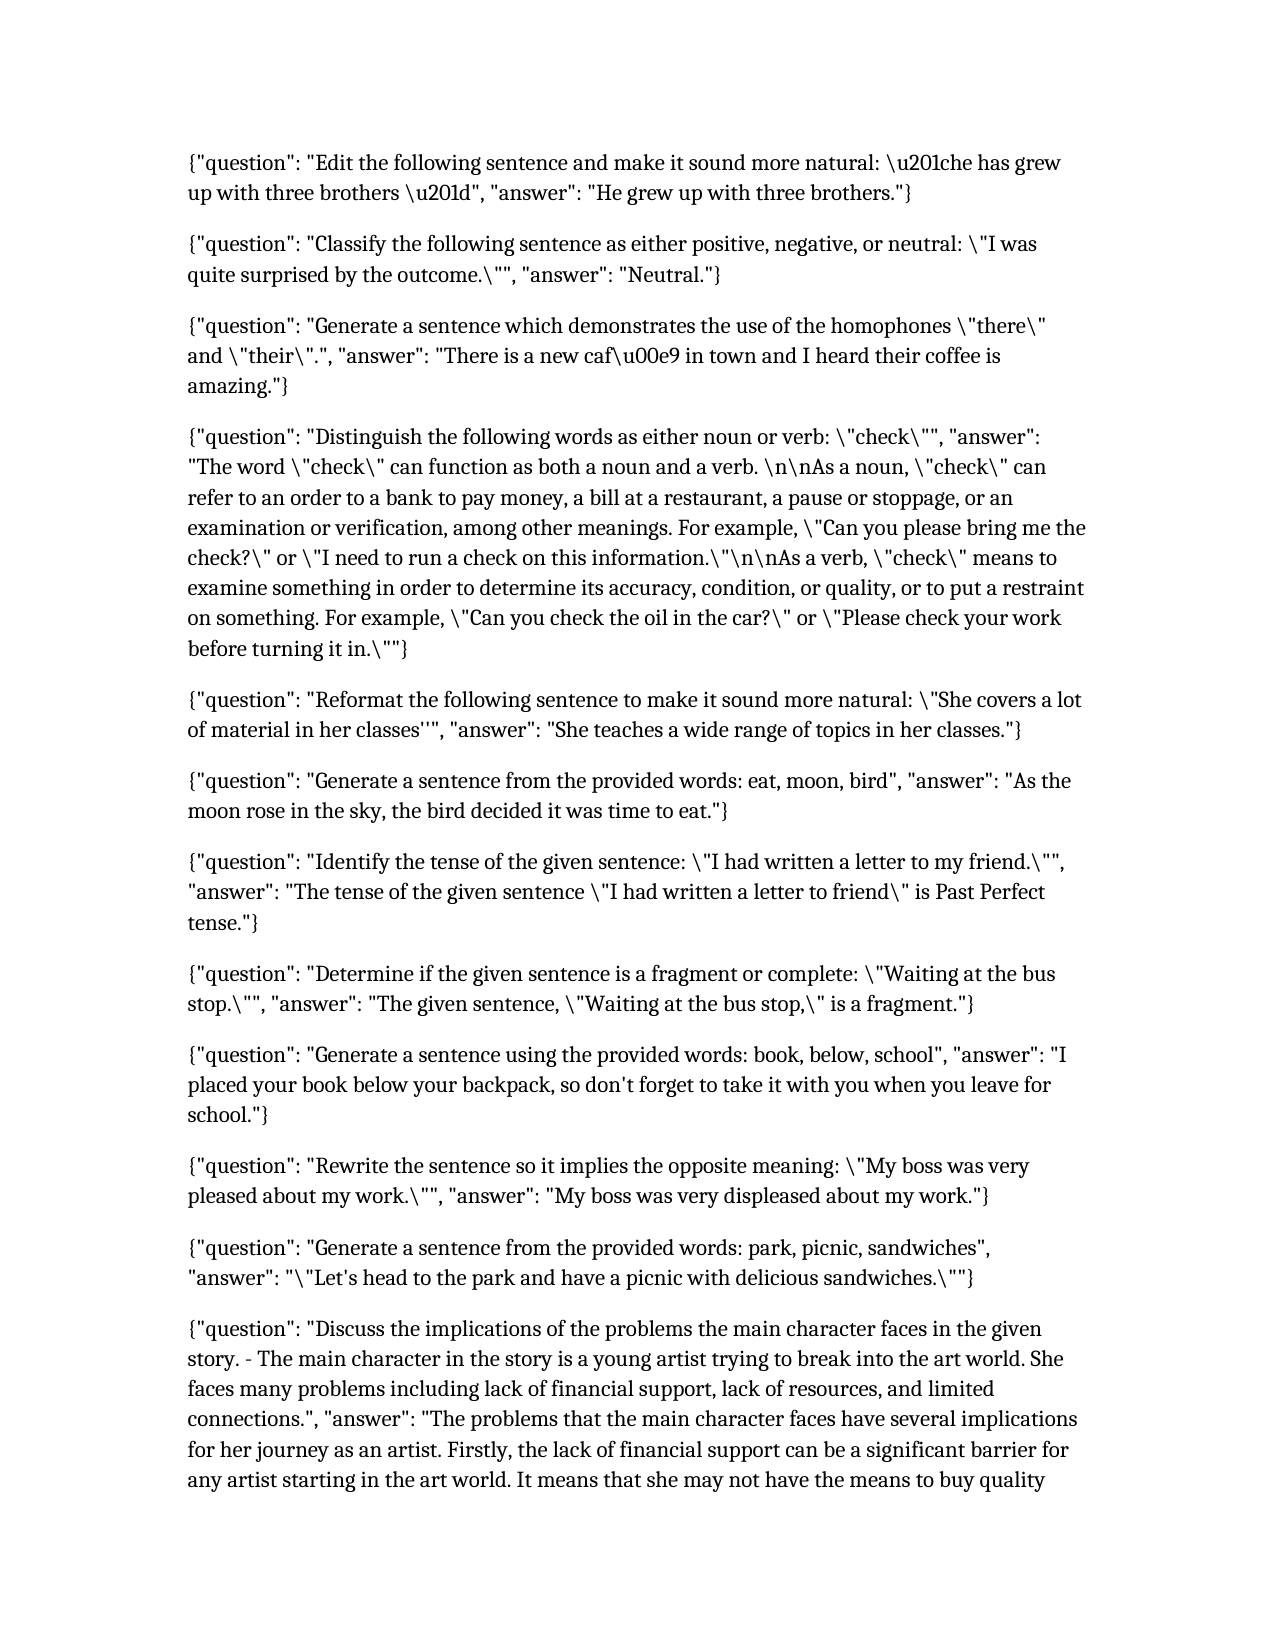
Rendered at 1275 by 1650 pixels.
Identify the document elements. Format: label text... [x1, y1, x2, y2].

text {"question": "Generate a sentence from the provided words: park, picnic, sandwiches", "answer": "\"Let's head to the park and have a picnic with delicious sandwiches.\""} [187, 1234, 1087, 1291]
text {"question": "Generate a sentence using the provided words: book, below, school", "answer": "I placed your book below your backpack, so don't forget to take it with you when you leave for school."} [187, 1042, 1087, 1128]
text {"question": "Generate a sentence from the provided words: eat, moon, bird", "answer": "As the moon rose in the sky, the bird decided it was time to eat."} [187, 768, 1087, 824]
text {"question": "Reformat the following sentence to make it sound more natural: \"She covers a lot of material in her classes''", "answer": "She teaches a wide range of topics in her classes."} [187, 686, 1087, 743]
text {"question": "Determine if the given sentence is a fragment or complete: \"Waiting at the bus stop.\"", "answer": "The given sentence, \"Waiting at the bus stop,\" is a fragment."} [187, 960, 1087, 1017]
text {"question": "Classify the following sentence as either positive, negative, or neutral: \"I was quite surprised by the outcome.\"", "answer": "Neutral."} [187, 231, 1087, 288]
text {"question": "Distinguish the following words as either noun or verb: \"check\"", "answer": "The word \"check\" can function as both a noun and a verb. \n\nAs a noun, \"check\" can refer to an order to a bank to pay money, a bill at a restaurant, a pause or stoppage, or an examination or verification, among other meanings. For example, \"Can you please bring me the check?\" or \"I need to run a check on this information.\"\n\nAs a verb, \"check\" means to examine something in order to determine its accuracy, condition, or quality, or to put a restraint on something. For example, \"Can you check the oil in the car?\" or \"Please check your work before turning it in.\""} [187, 424, 1087, 662]
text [187, 1316, 1087, 1493]
text {"question": "Rewrite the sentence so it implies the opposite meaning: \"My boss was very pleased about my work.\"", "answer": "My boss was very displeased about my work."} [187, 1153, 1087, 1210]
text {"question": "Generate a sentence which demonstrates the use of the homophones \"there\" and \"their\".", "answer": "There is a new caf\u00e9 in town and I heard their coffee is amazing."} [187, 312, 1087, 399]
text {"question": "Identify the tense of the given sentence: \"I had written a letter to my friend.\"", "answer": "The tense of the given sentence \"I had written a letter to friend\" is Past Perfect tense."} [187, 849, 1087, 936]
text {"question": "Edit the following sentence and make it sound more natural: \u201che has grew up with three brothers \u201d", "answer": "He grew up with three brothers."} [187, 150, 1087, 207]
